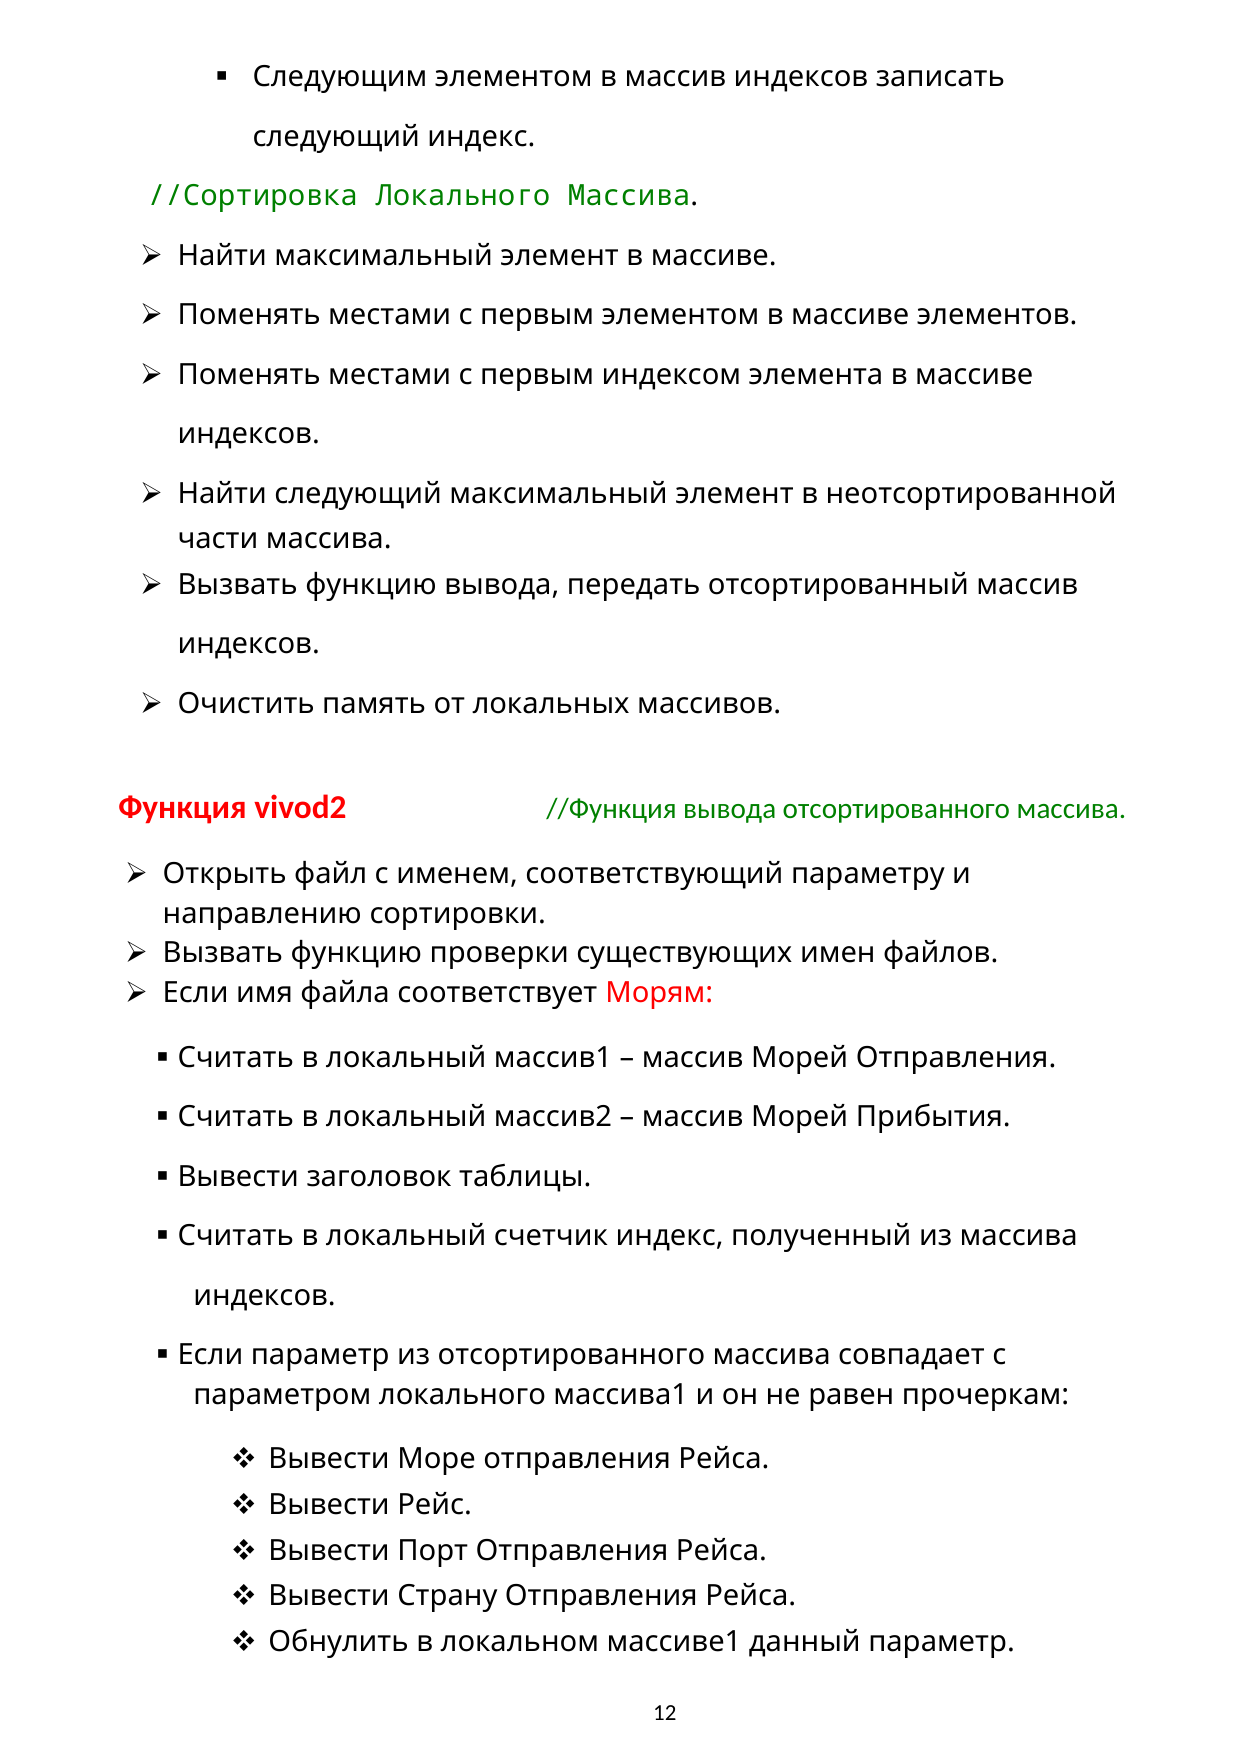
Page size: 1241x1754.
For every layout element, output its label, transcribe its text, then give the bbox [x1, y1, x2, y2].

text //Сортировка Локального Массива. [148, 174, 1152, 214]
list Вывести Море отправления Рейса. [231, 1438, 1152, 1477]
list Поменять местами с первым индексом элемента в массиве индексов. [140, 353, 1152, 452]
list Если имя файла соответствует Морям: [125, 971, 1167, 1011]
list Вывести заголовок таблицы. [156, 1155, 1152, 1194]
list Вызвать функцию вывода, передать отсортированный массив индексов. [140, 563, 1152, 662]
text Функция vivod2 //Функция вывода отсортированного массива. [118, 786, 1152, 827]
list Найти максимальный элемент в массиве. [140, 234, 1152, 274]
list Следующим элементом в массив индексов записать следующий индекс. [215, 56, 1152, 155]
list Считать в локальный массив2 – массив Морей Прибытия. [156, 1095, 1152, 1135]
list Считать в локальный счетчик индекс, полученный из массива индексов. [156, 1214, 1152, 1313]
list Очистить память от локальных массивов. [140, 682, 1152, 722]
list Вывести Порт Отправления Рейса. [231, 1529, 1152, 1569]
list Вывести Страну Отправления Рейса. [231, 1574, 1152, 1614]
list Если параметр из отсортированного массива совпадает с параметром локального массива1 и он не равен прочеркам: [156, 1333, 1152, 1413]
list Вывести Рейс. [231, 1483, 1152, 1523]
list Обнулить в локальном массиве1 данный параметр. [231, 1620, 1152, 1660]
list Найти следующий максимальный элемент в неотсортированной части массива. [140, 472, 1181, 557]
list Вызвать функцию проверки существующих имен файлов. [125, 932, 1167, 971]
list Открыть файл с именем, соответствующий параметру и направлению сортировки. [125, 852, 1167, 932]
list Поменять местами с первым элементом в массиве элементов. [140, 293, 1152, 333]
list Считать в локальный массив1 – массив Морей Отправления. [156, 1036, 1152, 1076]
